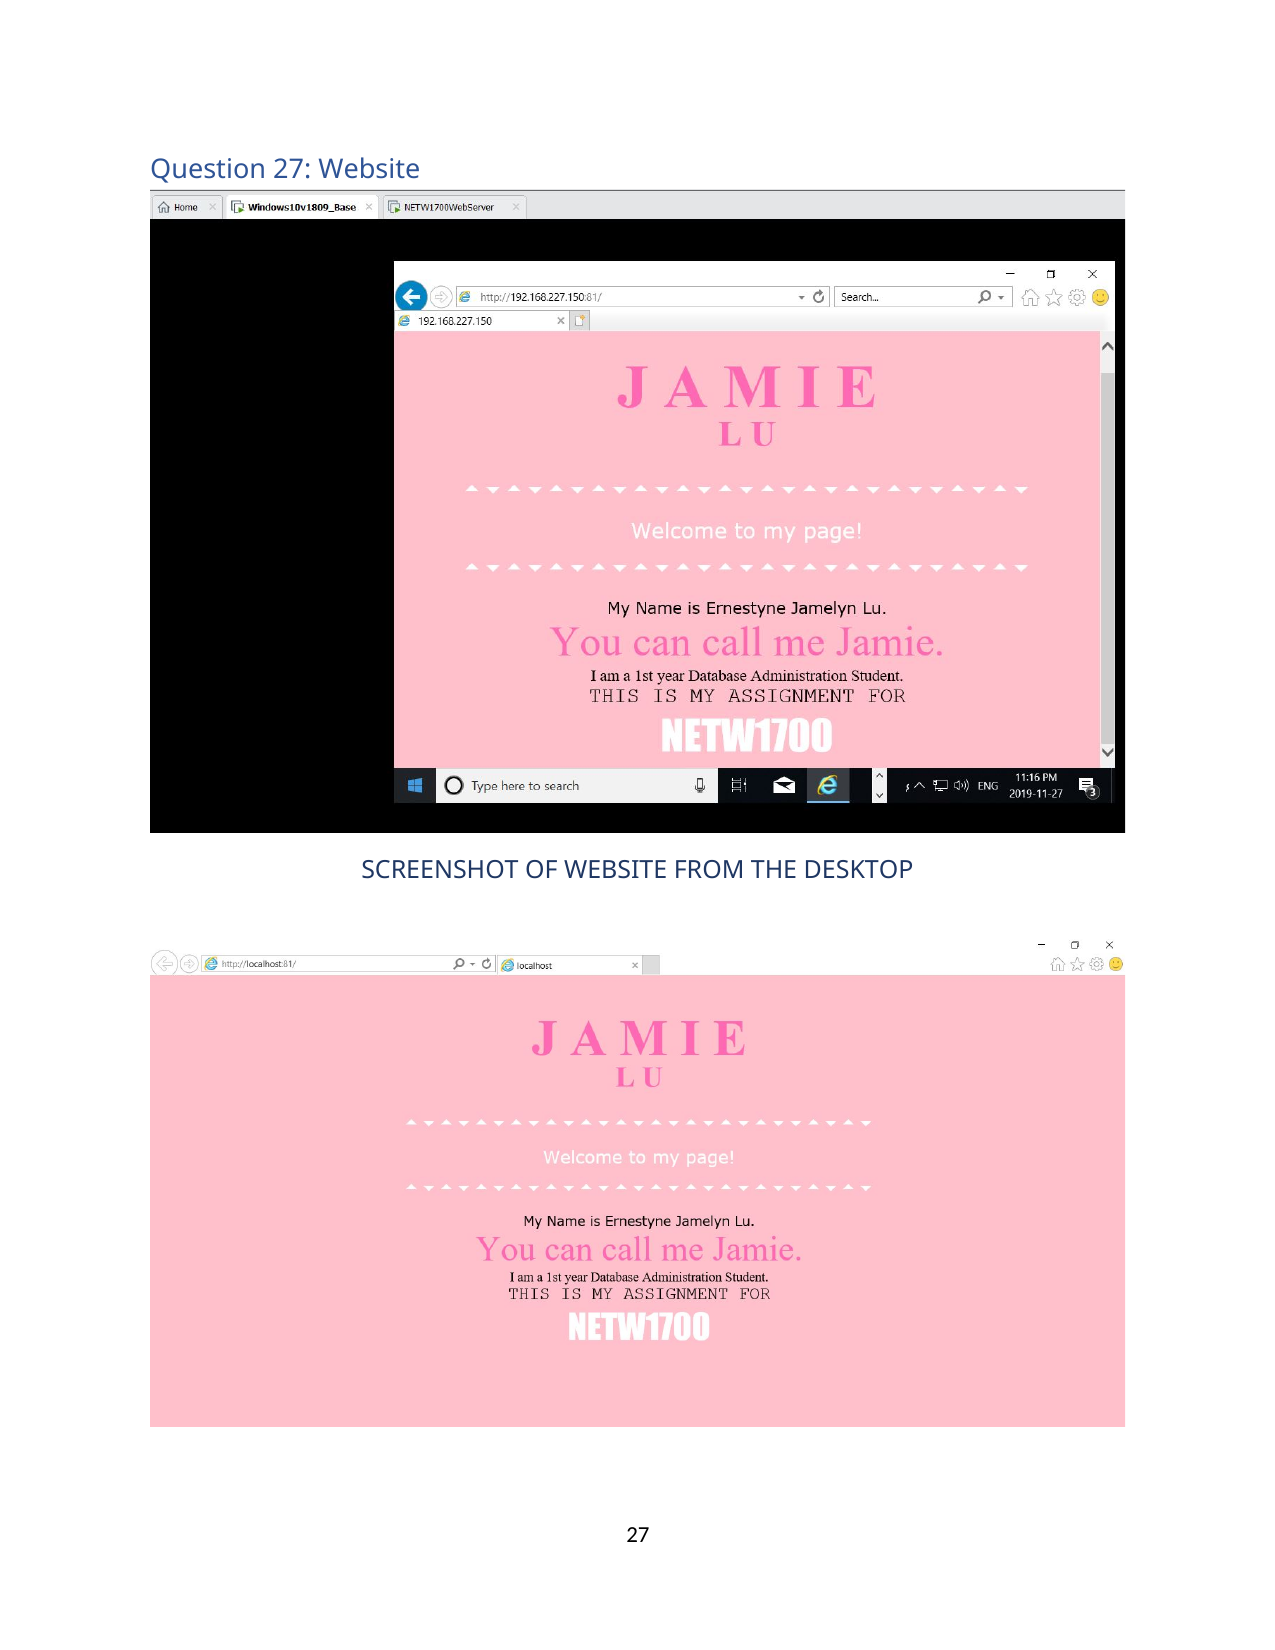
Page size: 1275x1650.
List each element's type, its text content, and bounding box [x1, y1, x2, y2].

subtitle Question 27: Website [150, 150, 1125, 187]
picture [150, 935, 1125, 1427]
subtitle SCREENSHOT OF WEBSITE FROM THE DESKTOP [150, 851, 1125, 885]
picture [150, 189, 1125, 833]
